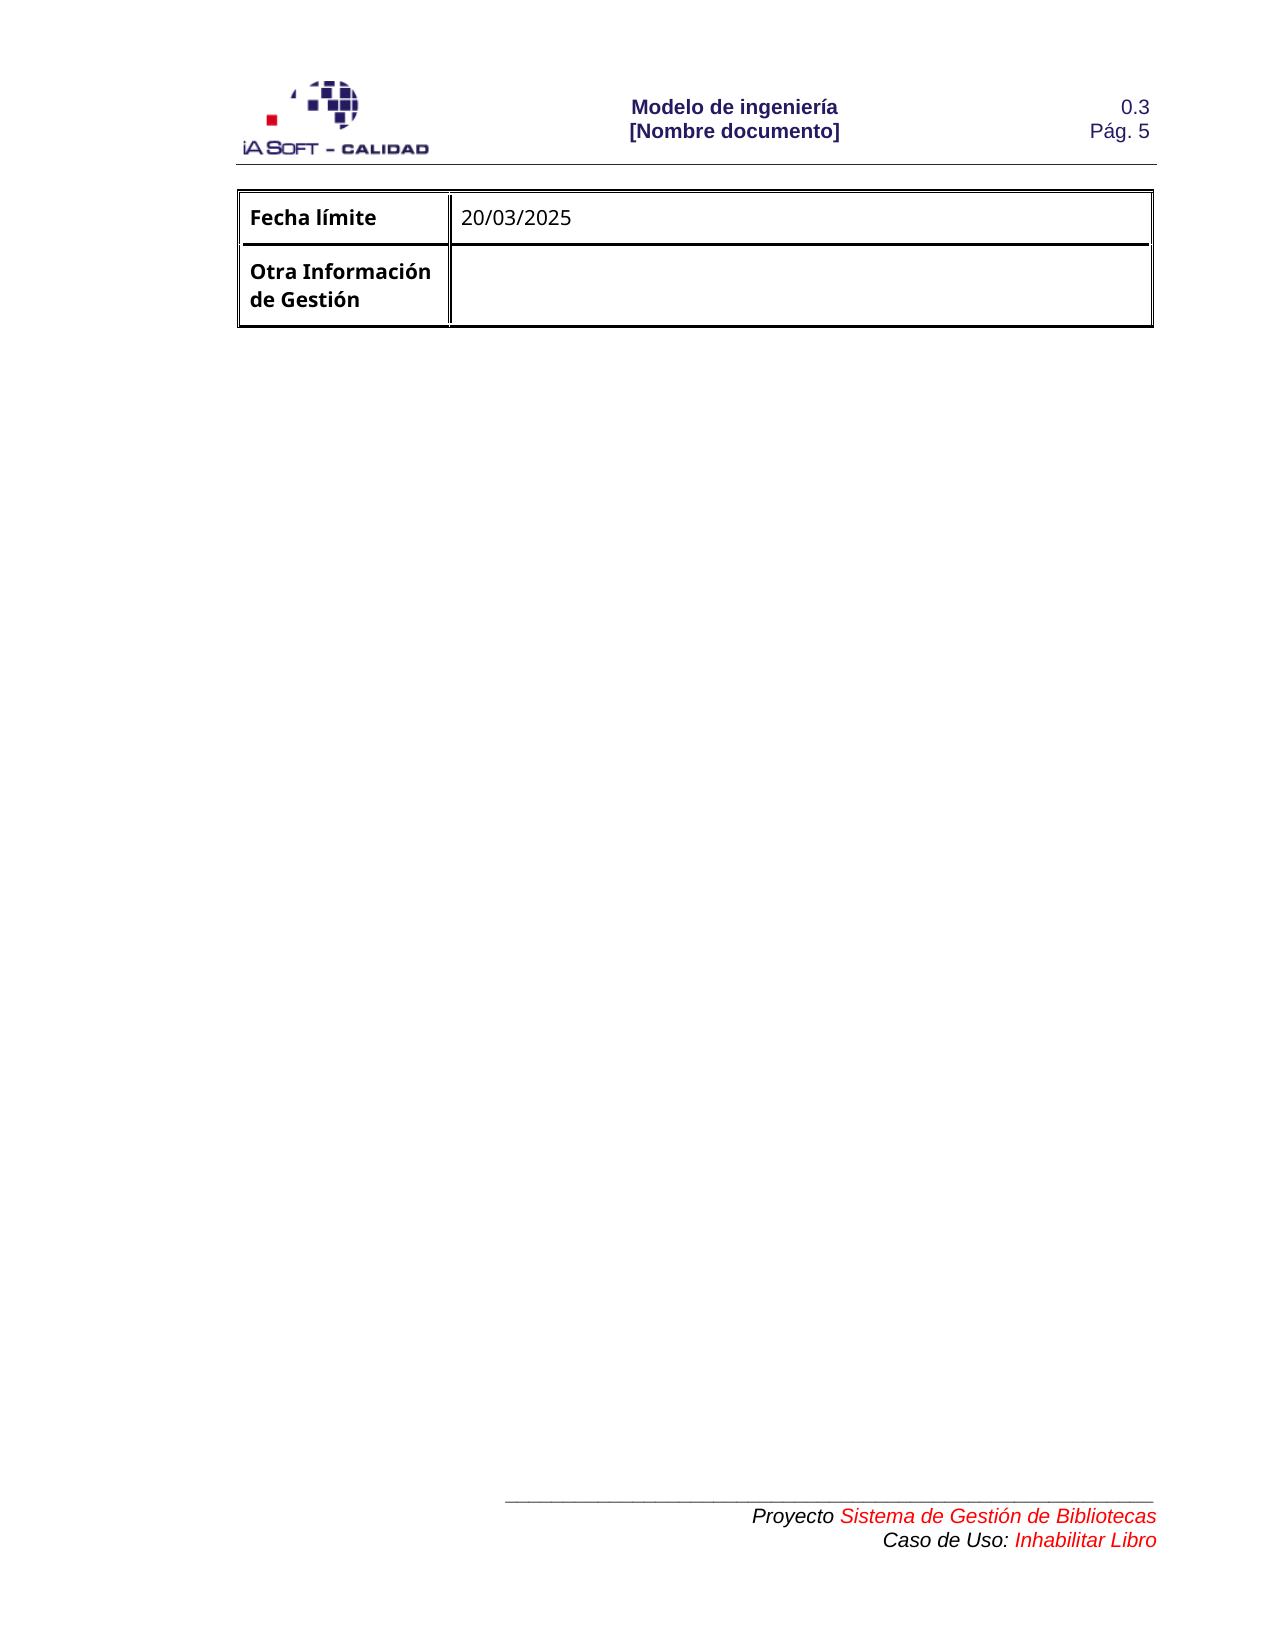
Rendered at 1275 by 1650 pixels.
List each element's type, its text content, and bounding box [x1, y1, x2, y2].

table_cell 20/03/2025 [450, 193, 1151, 243]
table_cell [450, 243, 1152, 325]
table_cell Otra Información de Gestión [239, 243, 450, 325]
picture [243, 81, 432, 158]
table_cell Fecha límite [240, 191, 450, 243]
